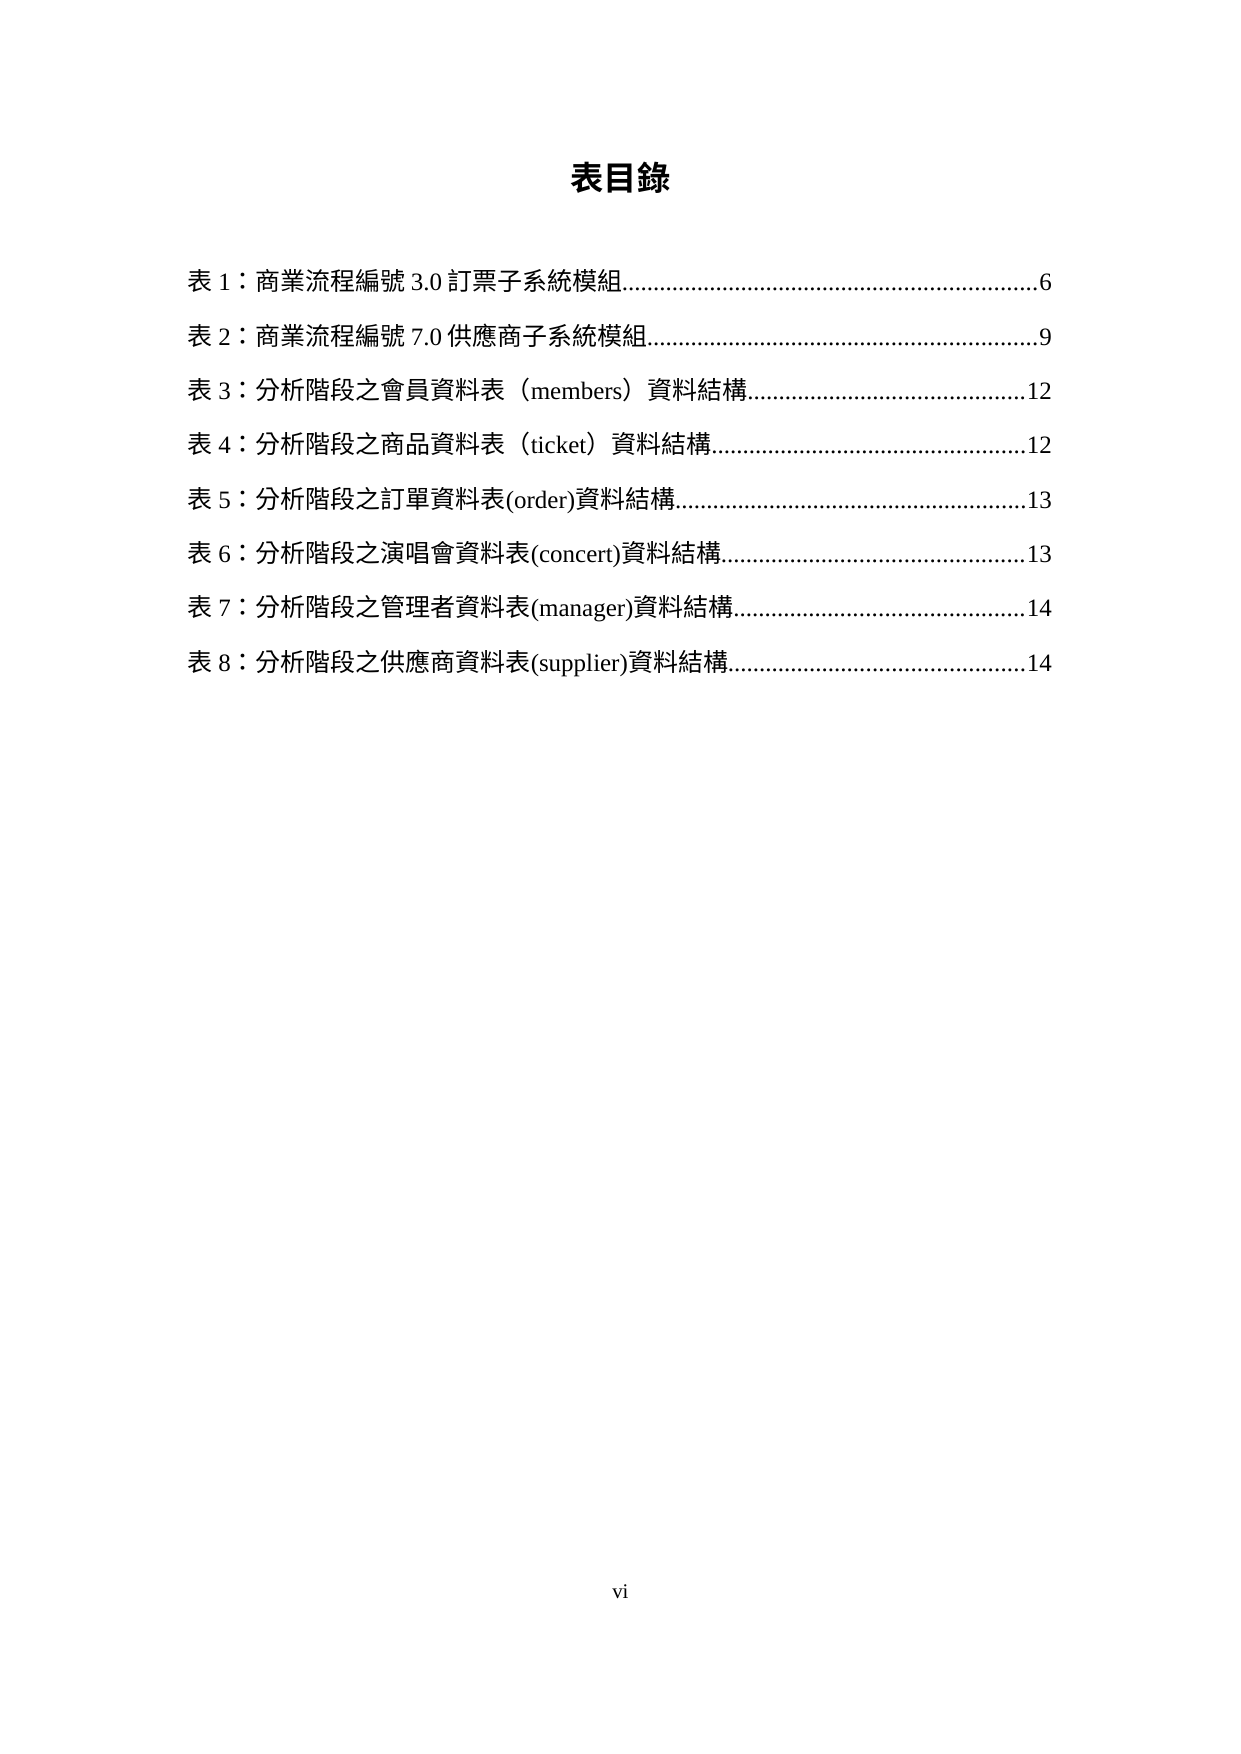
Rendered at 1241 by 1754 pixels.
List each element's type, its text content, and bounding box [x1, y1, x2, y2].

subtitle 表目錄 [187, 152, 1053, 200]
text 表 6：分析階段之演唱會資料表(concert)資料結構 13 [187, 533, 1053, 570]
text 表 2：商業流程編號7.0供應商子系統模組 9 [187, 316, 1053, 352]
text 表 7：分析階段之管理者資料表(manager)資料結構 14 [187, 588, 1053, 624]
text 表 5：分析階段之訂單資料表(order)資料結構 13 [187, 479, 1053, 515]
text 表 4：分析階段之商品資料表（ticket）資料結構 12 [187, 425, 1053, 461]
text 表 1：商業流程編號3.0訂票子系統模組 6 [187, 262, 1053, 298]
text 表 8：分析階段之供應商資料表(supplier)資料結構 14 [187, 642, 1053, 678]
text 表 3：分析階段之會員資料表（members）資料結構 12 [187, 370, 1053, 407]
